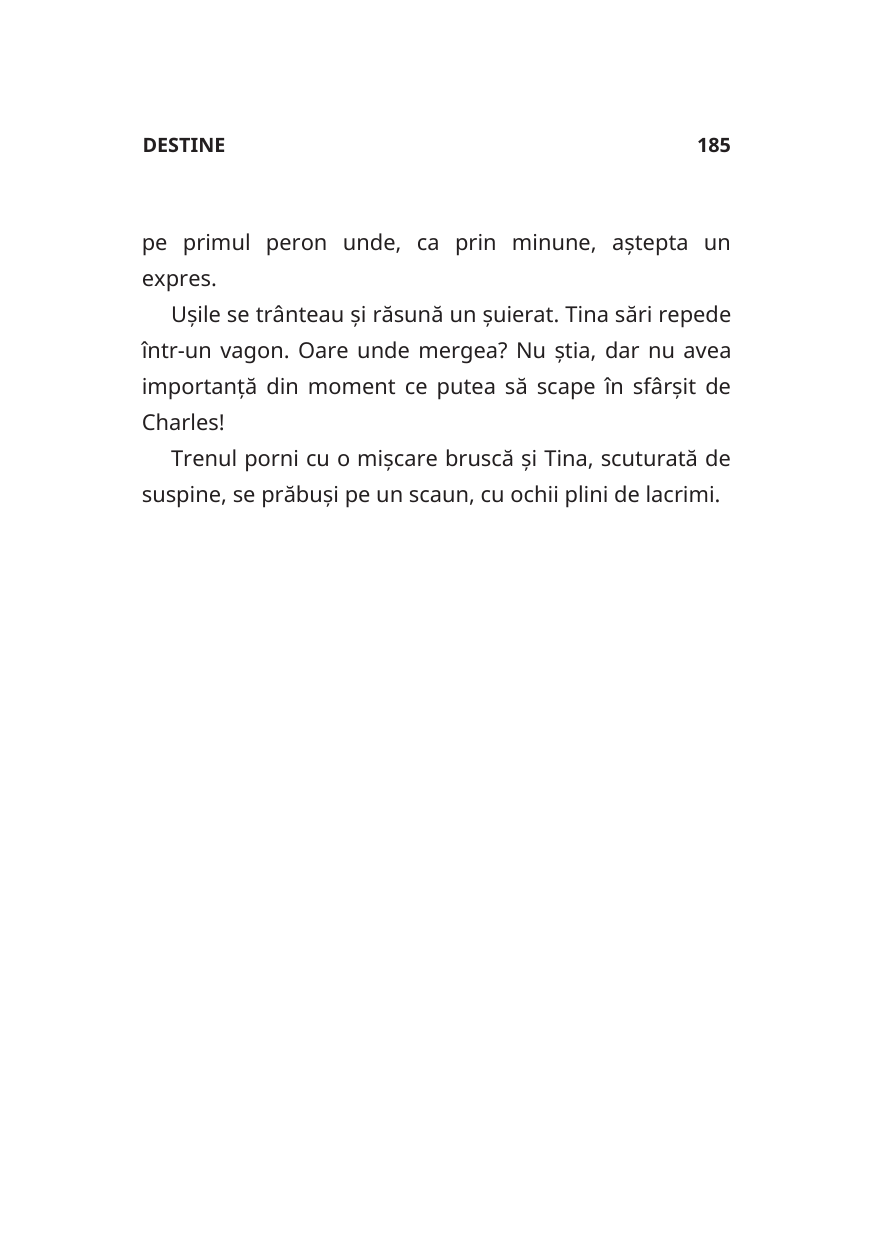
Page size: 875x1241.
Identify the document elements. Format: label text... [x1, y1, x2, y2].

text Uşile se trânteau şi răsună un şuierat. Tina sări repede într-un vagon. Oare unde mergea? Nu ştia, dar nu avea importanţă din moment ce putea să scape în sfârşit de Charles! [142, 293, 732, 437]
text Trenul porni cu o mişcare bruscă şi Tina, scuturată de suspine, se prăbuşi pe un scaun, cu ochii plini de lacrimi. [142, 437, 732, 509]
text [142, 221, 732, 293]
